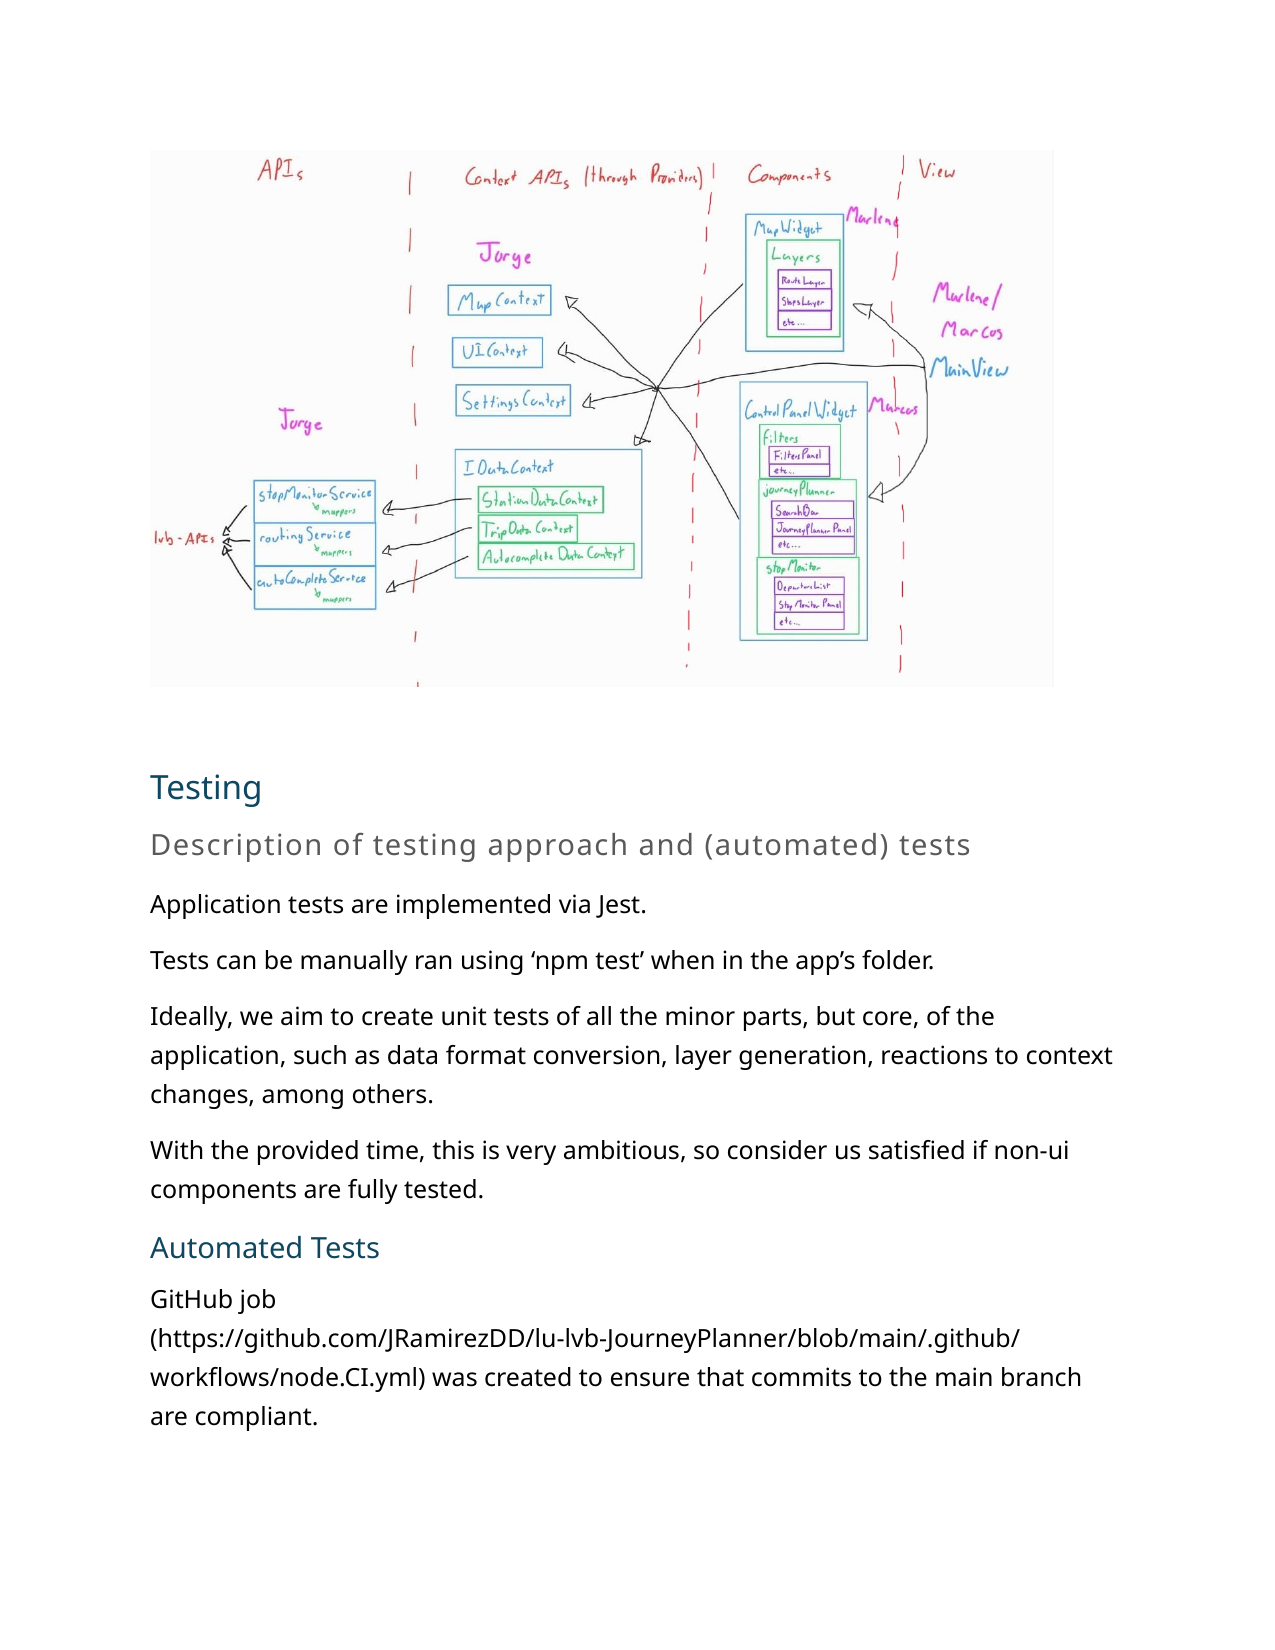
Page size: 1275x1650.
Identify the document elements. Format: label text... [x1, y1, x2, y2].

subtitle Automated Tests [150, 1227, 1125, 1267]
subtitle Testing [150, 764, 1125, 809]
subtitle Description of testing approach and (automated) tests [150, 824, 1125, 864]
text Ideally, we aim to create unit tests of all the minor parts, but core, of the application, such as data format conversion, layer generation, reactions to context changes, among others. [150, 998, 1125, 1111]
text Tests can be manually ran using ‘npm test’ when in the app’s folder. [150, 942, 1125, 977]
text With the provided time, this is very ambitious, so consider us satisfied if non-ui components are fully tested. [150, 1132, 1125, 1206]
text Application tests are implemented via Jest. [150, 887, 1125, 921]
picture [150, 150, 1054, 687]
text GitHub job (https://github.com/JRamirezDD/lu-lvb-JourneyPlanner/blob/main/.github/workflows/node.CI.yml) was created to ensure that commits to the main branch are compliant. [150, 1281, 1125, 1433]
